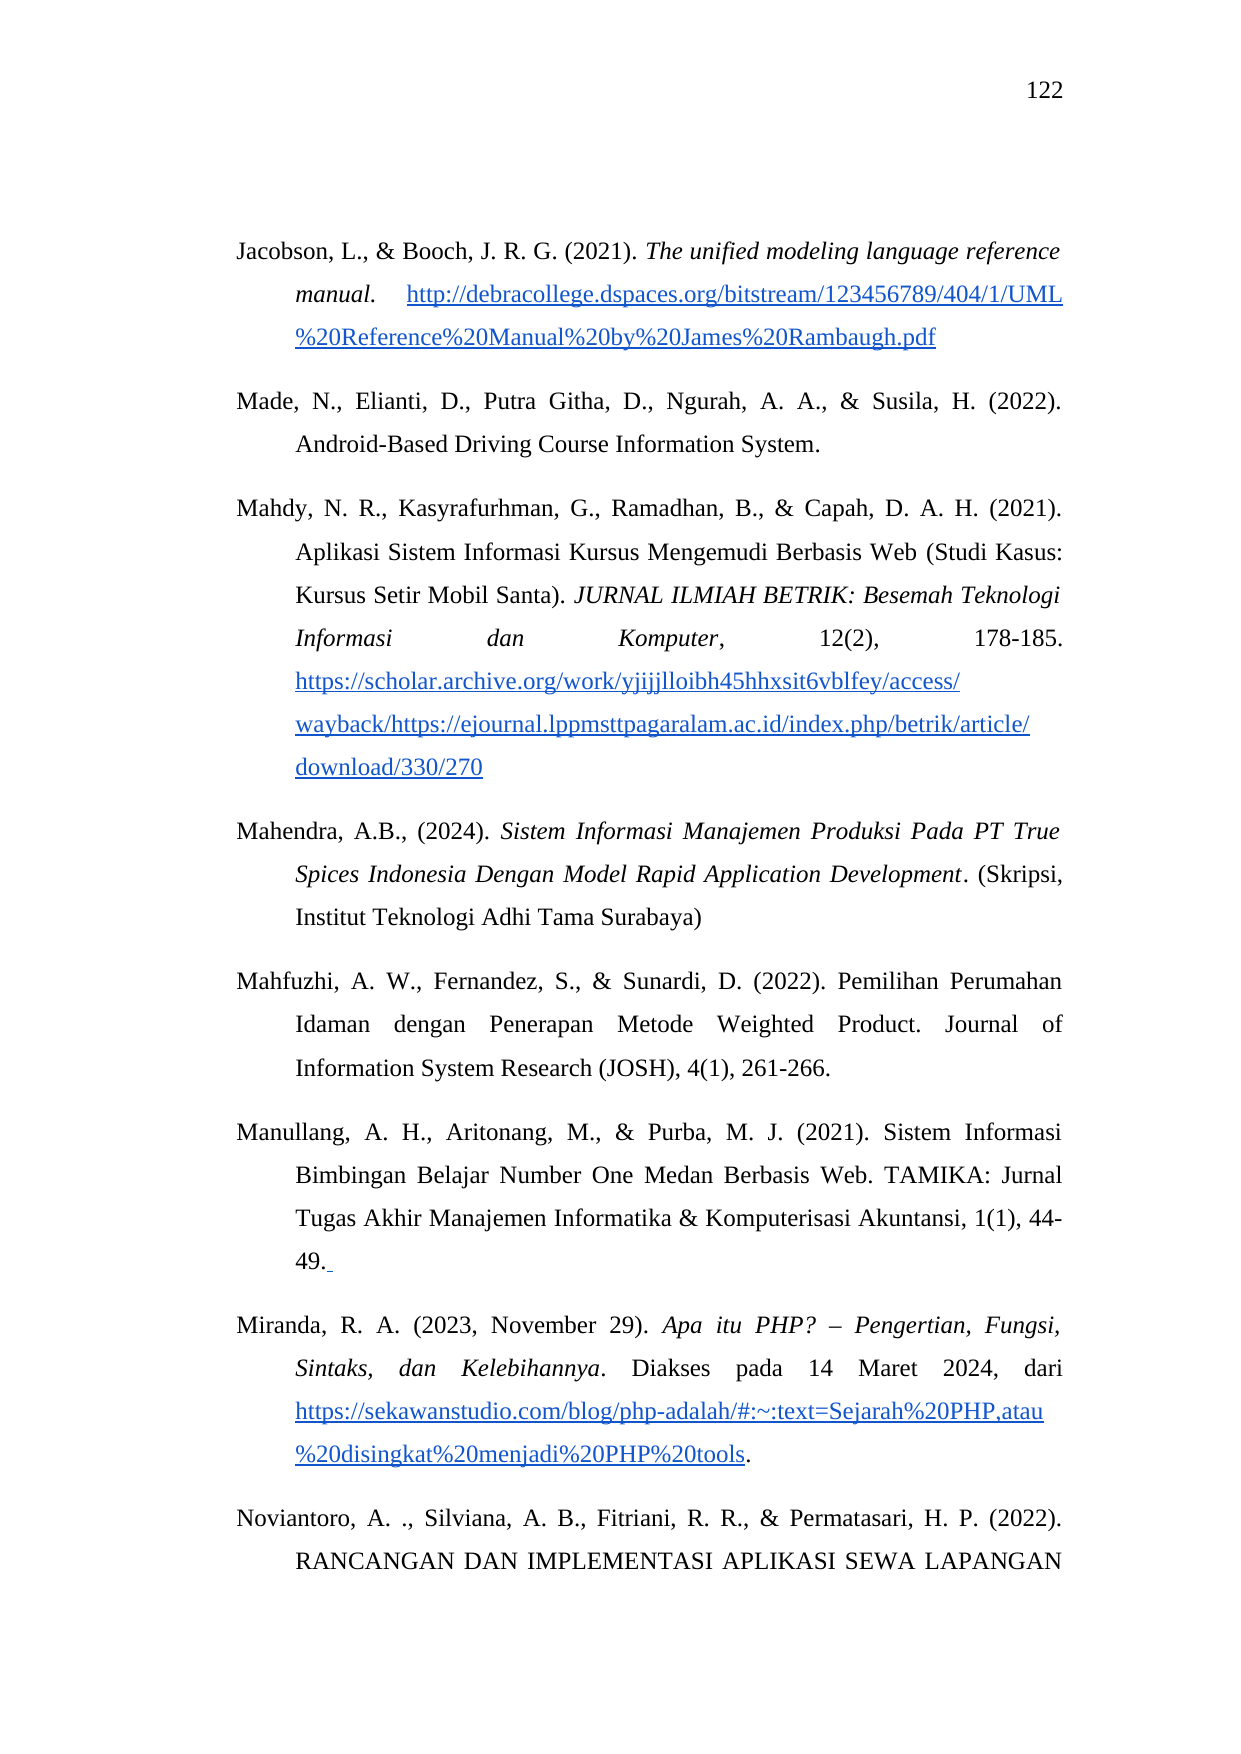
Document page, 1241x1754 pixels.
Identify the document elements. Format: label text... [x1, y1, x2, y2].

text Mahendra, A.B., (2024). Sistem Informasi Manajemen Produksi Pada PT True Spices Indonesia Dengan Model Rapid Application Development. (Skripsi, Institut Teknologi Adhi Tama Surabaya) [236, 816, 1063, 931]
text Mahdy, N. R., Kasyrafurhman, G., Ramadhan, B., & Capah, D. A. H. (2021). Aplikasi Sistem Informasi Kursus Mengemudi Berbasis Web (Studi Kasus: Kursus Setir Mobil Santa). JURNAL ILMIAH BETRIK: Besemah Teknologi Informasi dan Komputer, 12(2), 178-185. https://scholar.archive.org/work/yjijjlloibh45hhxsit6vblfey/access/wayback/https://ejournal.lppmsttpagaralam.ac.id/index.php/betrik/article/download/330/270 [236, 493, 1063, 781]
text Mahfuzhi, A. W., Fernandez, S., & Sunardi, D. (2022). Pemilihan Perumahan Idaman dengan Penerapan Metode Weighted Product. Journal of Information System Research (JOSH), 4(1), 261-266. [236, 966, 1063, 1081]
text Manullang, A. H., Aritonang, M., & Purba, M. J. (2021). Sistem Informasi Bimbingan Belajar Number One Medan Berbasis Web. TAMIKA: Jurnal Tugas Akhir Manajemen Informatika & Komputerisasi Akuntansi, 1(1), 44-49. [236, 1117, 1063, 1275]
text Jacobson, L., & Booch, J. R. G. (2021). The unified modeling language reference manual. http://debracollege.dspaces.org/bitstream/123456789/404/1/UML%20Reference%20Manual%20by%20James%20Rambaugh.pdf [236, 236, 1063, 351]
text Made, N., Elianti, D., Putra Githa, D., Ngurah, A. A., & Susila, H. (2022). Android-Based Driving Course Information System. [236, 386, 1063, 458]
text Miranda, R. A. (2023, November 29). Apa itu PHP? – Pengertian, Fungsi, Sintaks, dan Kelebihannya. Diakses pada 14 Maret 2024, dari https://sekawanstudio.com/blog/php-adalah/#:~:text=Sejarah%20PHP,atau%20disingkat%20menjadi%20PHP%20tools. [236, 1310, 1063, 1468]
